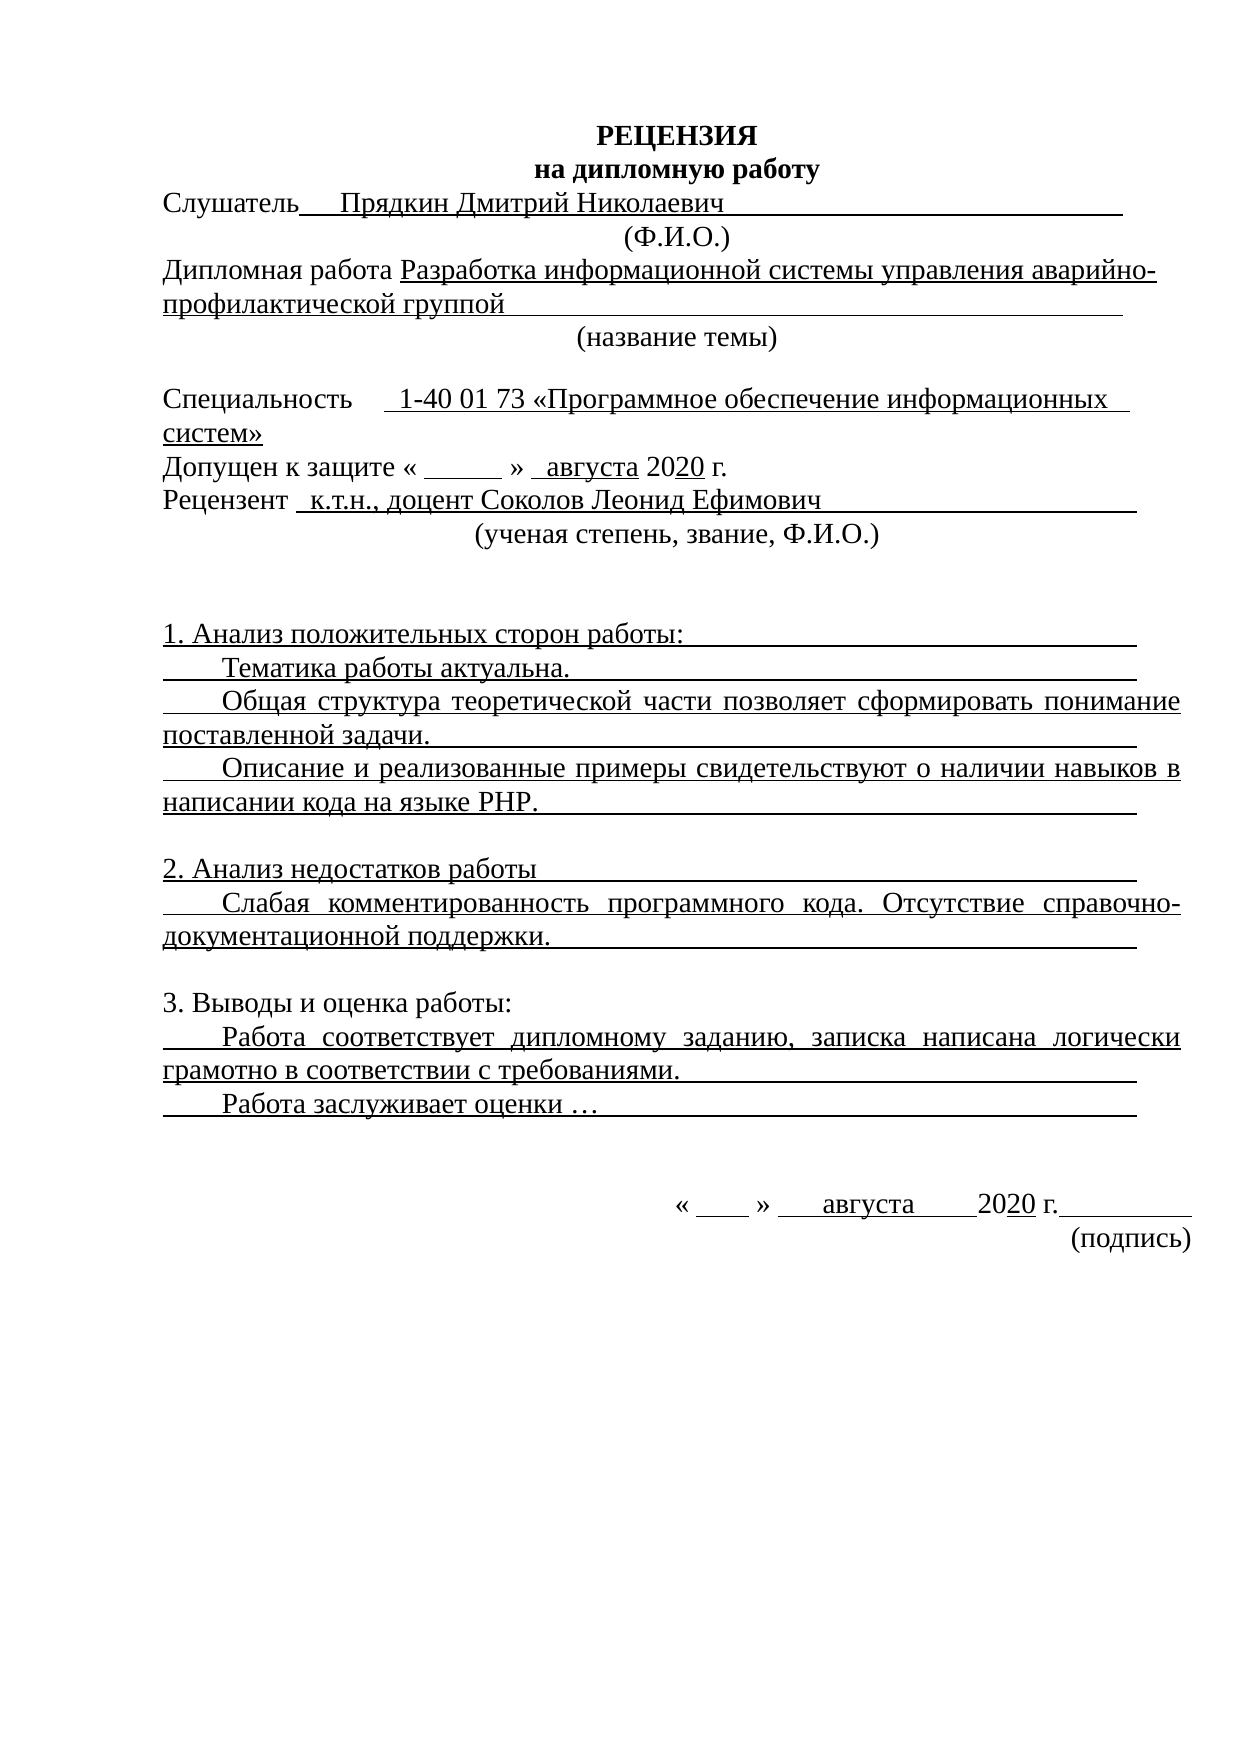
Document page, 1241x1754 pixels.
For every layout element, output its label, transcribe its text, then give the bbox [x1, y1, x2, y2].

text Слабая комментированность программного кода. Отсутствие справочно-документационной поддержки. [162, 915, 1181, 952]
text Работа соответствует дипломному заданию, записка написана логически грамотно в соответствии с требованиями. [162, 1019, 1181, 1048]
text Работа заслуживает оценки … [162, 1086, 1181, 1119]
text Тематика работы актуальна. [162, 650, 1181, 683]
text Работа соответствует дипломному заданию, записка написана логически грамотно в соответствии с требованиями. [162, 1049, 1181, 1086]
text (ученая степень, звание, Ф.И.О.) [162, 516, 1191, 549]
text Описание и реализованные примеры свидетельствуют о наличии навыков в написании кода на языке PHP. [162, 751, 1181, 780]
text Слабая комментированность программного кода. Отсутствие справочно-документационной поддержки. [162, 885, 1181, 914]
text (подпись) [679, 1220, 1191, 1254]
text (название темы) [162, 319, 1191, 353]
text 2. Анализ недостатков работы [162, 851, 1191, 885]
text 1. Анализ положительных сторон работы: [162, 616, 1191, 650]
text Допущен к защите « » августа 2020 г. [162, 449, 1191, 482]
text Общая структура теоретической части позволяет сформировать понимание поставленной задачи. [162, 714, 1181, 751]
text РЕЦЕНЗИЯ [162, 118, 1191, 152]
text (Ф.И.О.) [162, 219, 1191, 252]
text Общая структура теоретической части позволяет сформировать понимание поставленной задачи. [162, 683, 1181, 713]
text Описание и реализованные примеры свидетельствуют о наличии навыков в написании кода на языке PHP. [162, 781, 1181, 818]
text Рецензент к.т.н., доцент Соколов Леонид Ефимович [162, 482, 1191, 516]
text Дипломная работа Разработка информационной системы управления аварийно-профилактической группой [162, 252, 1191, 319]
text на дипломную работу [162, 152, 1191, 185]
text Слушатель Прядкин Дмитрий Николаевич [162, 185, 1191, 219]
text Специальность 1-40 01 73 «Программное обеспечение информационных систем» [162, 382, 1191, 449]
text « » августа 2020 г. [162, 1187, 1191, 1220]
text 3. Выводы и оценка работы: [162, 985, 1191, 1019]
